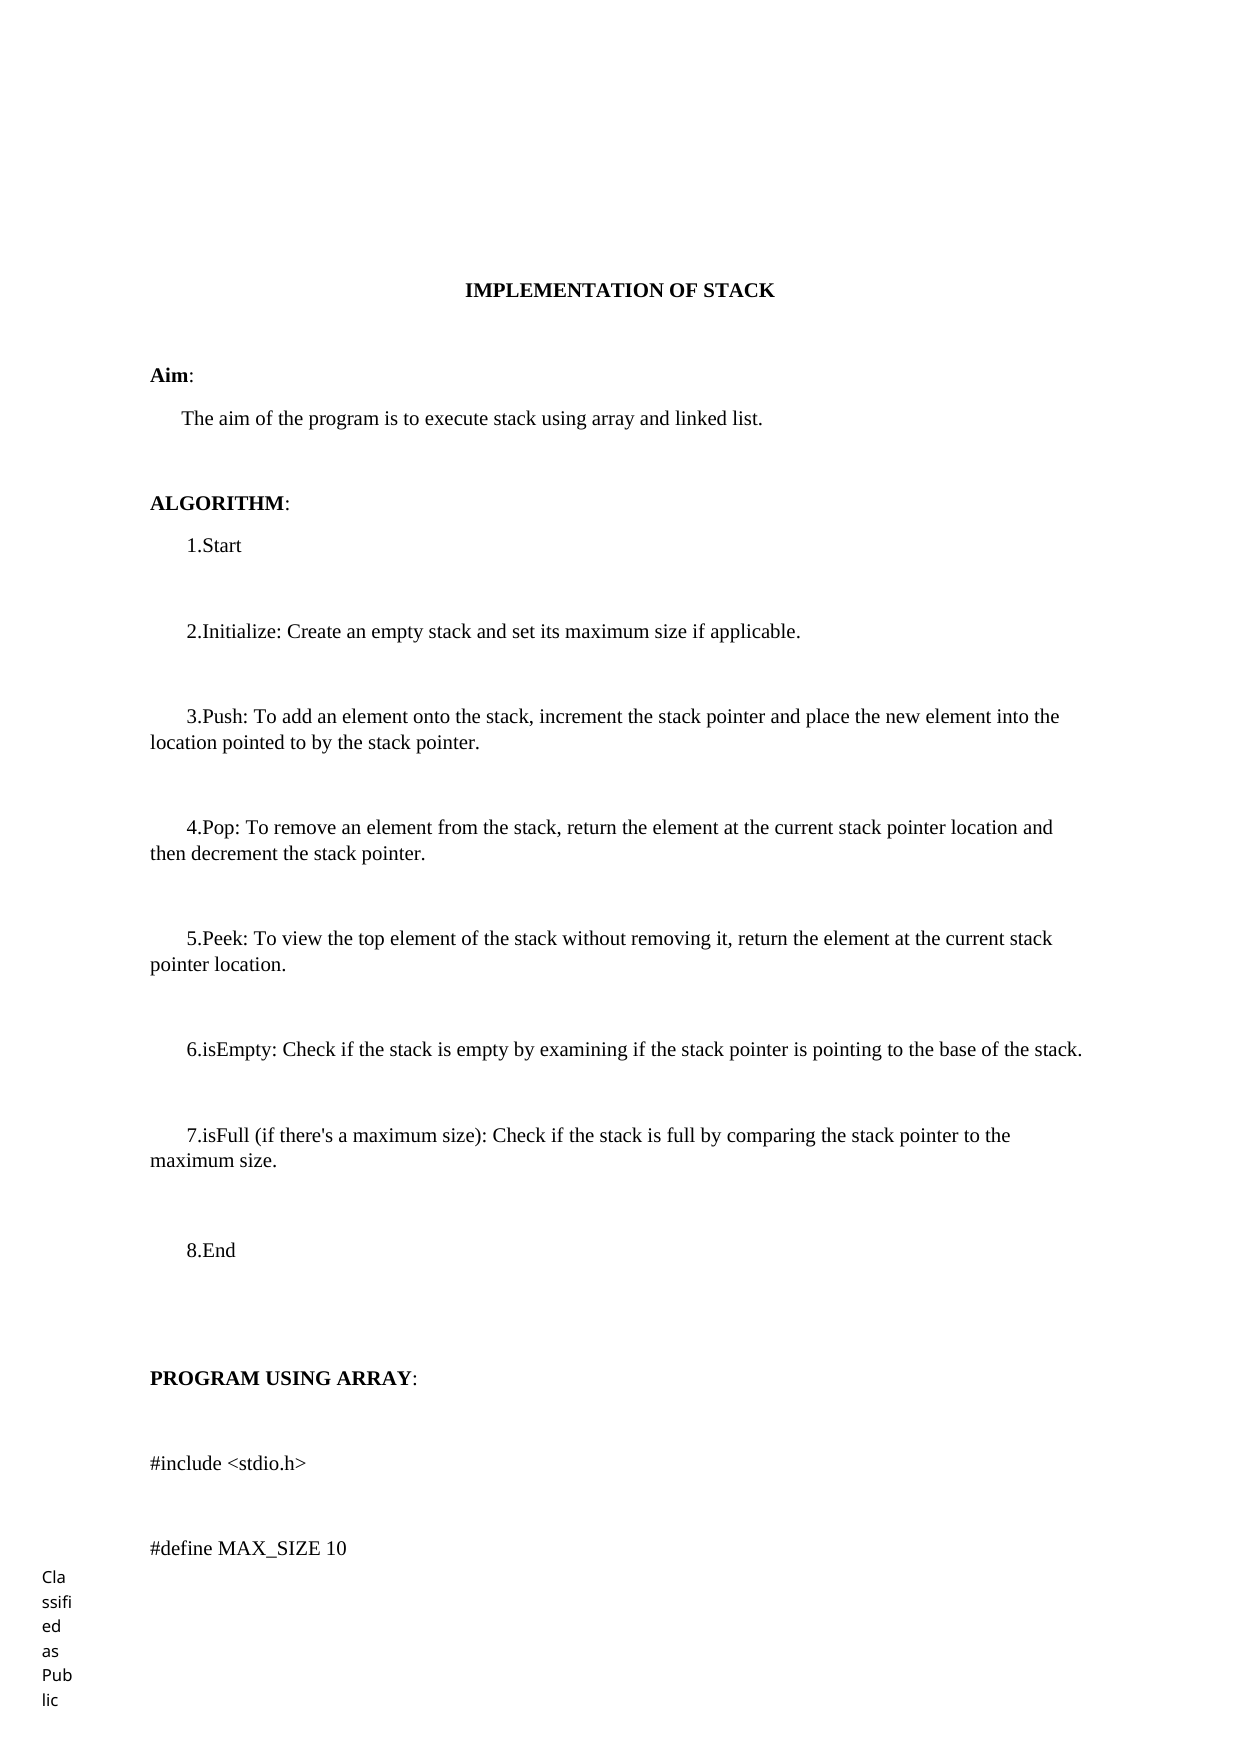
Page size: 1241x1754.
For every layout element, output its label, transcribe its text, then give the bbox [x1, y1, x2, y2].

text 5.Peek: To view the top element of the stack without removing it, return the element at the current stack pointer location. [150, 926, 1090, 976]
text 4.Pop: To remove an element from the stack, return the element at the current stack pointer location and then decrement the stack pointer. [150, 815, 1090, 865]
text PROGRAM USING ARRAY: [150, 1366, 1090, 1390]
text Aim: [150, 363, 1090, 387]
text 8.End [150, 1238, 1090, 1262]
text IMPLEMENTATION OF STACK [150, 278, 1090, 302]
text 3.Push: To add an element onto the stack, increment the stack pointer and place the new element into the location pointed to by the stack pointer. [150, 704, 1090, 754]
text 6.isEmpty: Check if the stack is empty by examining if the stack pointer is pointing to the base of the stack. [150, 1037, 1090, 1061]
text 7.isFull (if there's a maximum size): Check if the stack is full by comparing the stack pointer to the maximum size. [150, 1122, 1090, 1172]
text 2.Initialize: Create an empty stack and set its maximum size if applicable. [150, 619, 1090, 643]
text #include <stdio.h> [150, 1451, 1090, 1475]
text The aim of the program is to execute stack using array and linked list. [150, 406, 1090, 430]
text #define MAX_SIZE 10 [150, 1536, 1090, 1560]
text 1.Start [150, 533, 1090, 557]
text ALGORITHM: [150, 491, 1090, 515]
